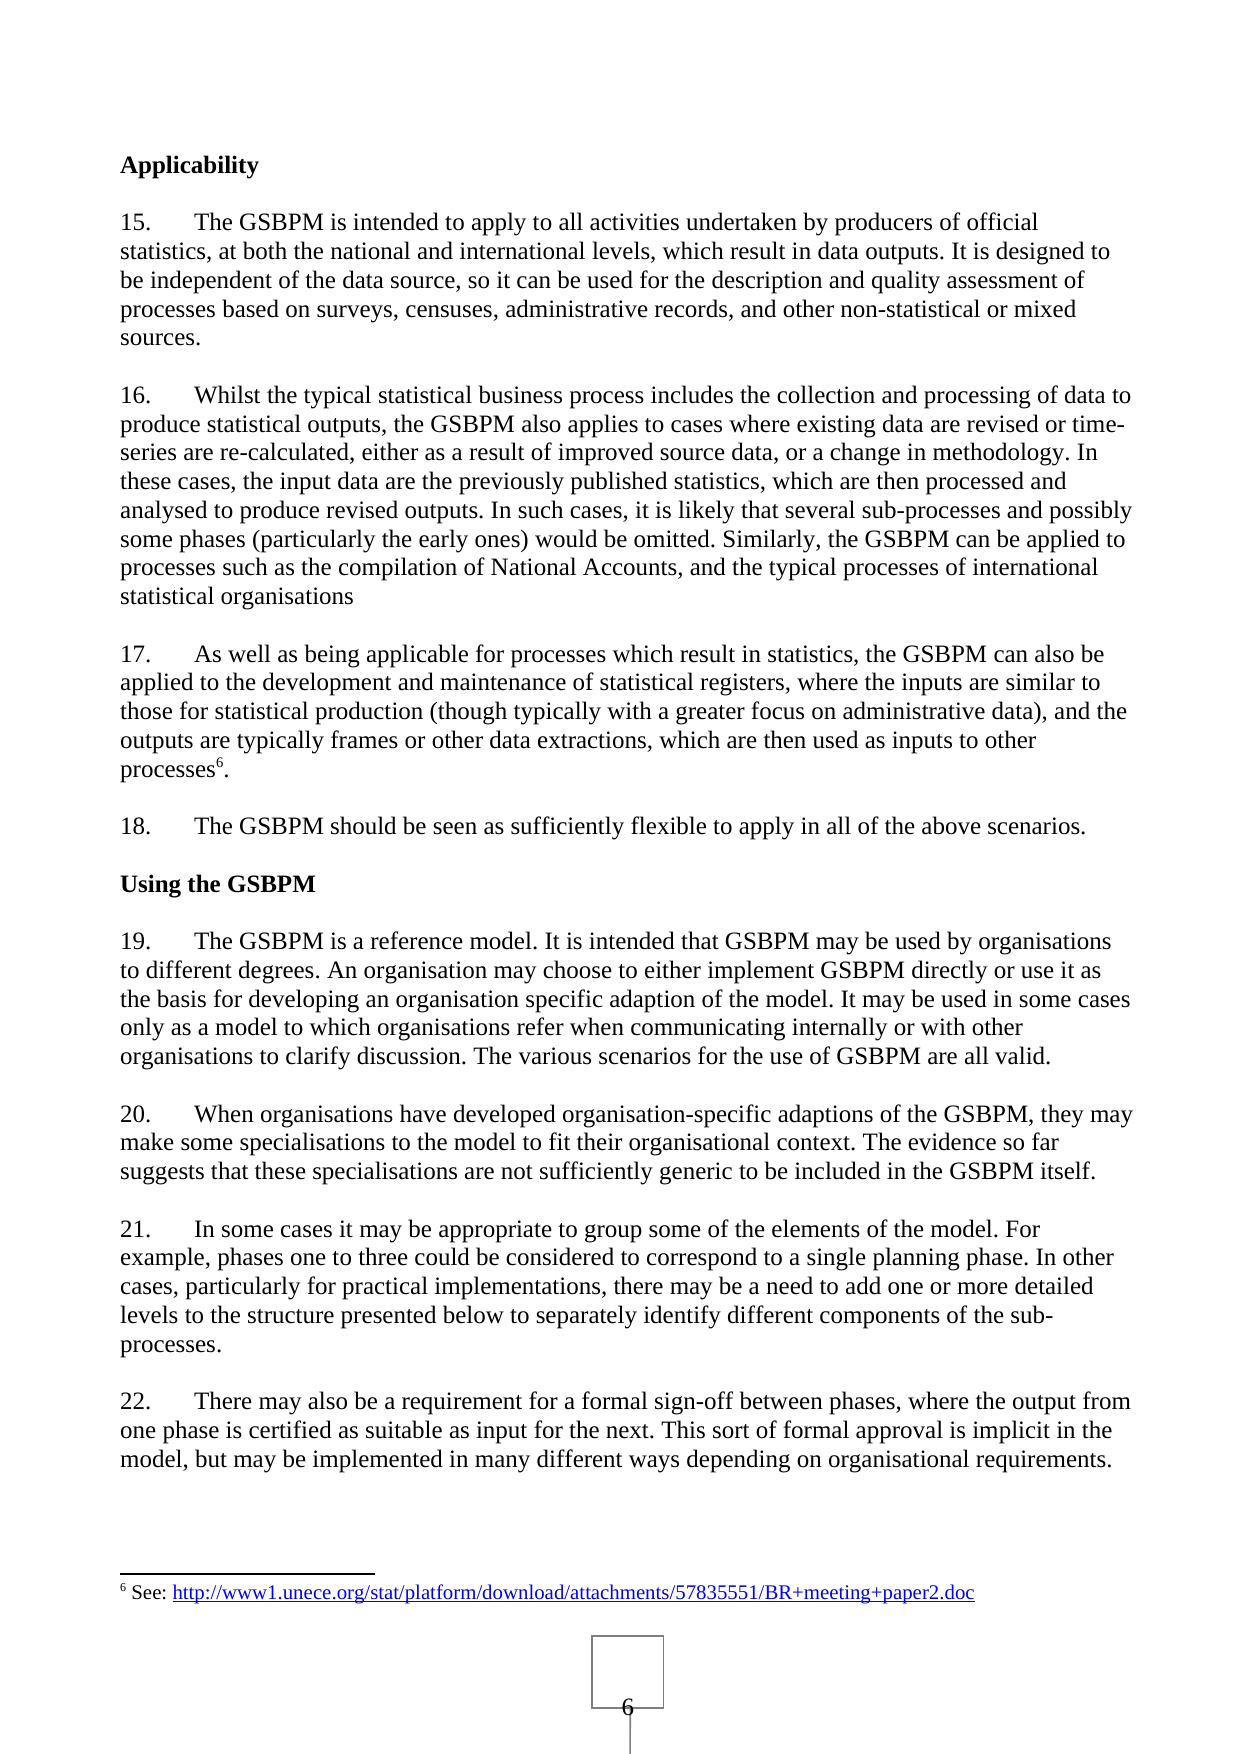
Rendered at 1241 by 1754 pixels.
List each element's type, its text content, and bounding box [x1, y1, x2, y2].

text 22. There may also be a requirement for a formal sign-off between phases, where the output from one phase is certified as suitable as input for the next. This sort of formal approval is implicit in the model, but may be implemented in many different ways depending on organisational requirements. [120, 1386, 1135, 1472]
text 15. The GSBPM is intended to apply to all activities undertaken by producers of official statistics, at both the national and international levels, which result in data outputs. It is designed to be independent of the data source, so it can be used for the description and quality assessment of processes based on surveys, censuses, administrative records, and other non-statistical or mixed sources. [120, 207, 1135, 351]
text 18. The GSBPM should be seen as sufficiently flexible to apply in all of the above scenarios. [120, 811, 1135, 840]
subtitle Using the GSBPM [120, 869, 1135, 897]
text 20. When organisations have developed organisation-specific adaptions of the GSBPM, they may make some specialisations to the model to fit their organisational context. The evidence so far suggests that these specialisations are not sufficiently generic to be included in the GSBPM itself. [120, 1099, 1135, 1185]
text 21. In some cases it may be appropriate to group some of the elements of the model. For example, phases one to three could be considered to correspond to a single planning phase. In other cases, particularly for practical implementations, there may be a need to add one or more detailed levels to the structure presented below to separately identify different components of the sub-processes. [120, 1214, 1135, 1357]
subtitle Applicability [120, 150, 1135, 179]
text 16. Whilst the typical statistical business process includes the collection and processing of data to produce statistical outputs, the GSBPM also applies to cases where existing data are revised or time-series are re-calculated, either as a result of improved source data, or a change in methodology. In these cases, the input data are the previously published statistics, which are then processed and analysed to produce revised outputs. In such cases, it is likely that several sub-processes and possibly some phases (particularly the early ones) would be omitted. Similarly, the GSBPM can be applied to processes such as the compilation of National Accounts, and the typical processes of international statistical organisations [120, 380, 1135, 610]
text 17. As well as being applicable for processes which result in statistics, the GSBPM can also be applied to the development and maintenance of statistical registers, where the inputs are similar to those for statistical production (though typically with a greater focus on administrative data), and the outputs are typically frames or other data extractions, which are then used as inputs to other processes. [120, 639, 1135, 782]
text 19. The GSBPM is a reference model. It is intended that GSBPM may be used by organisations to different degrees. An organisation may choose to either implement GSBPM directly or use it as the basis for developing an organisation specific adaption of the model. It may be used in some cases only as a model to which organisations refer when communicating internally or with other organisations to clarify discussion. The various scenarios for the use of GSBPM are all valid. [120, 926, 1135, 1070]
